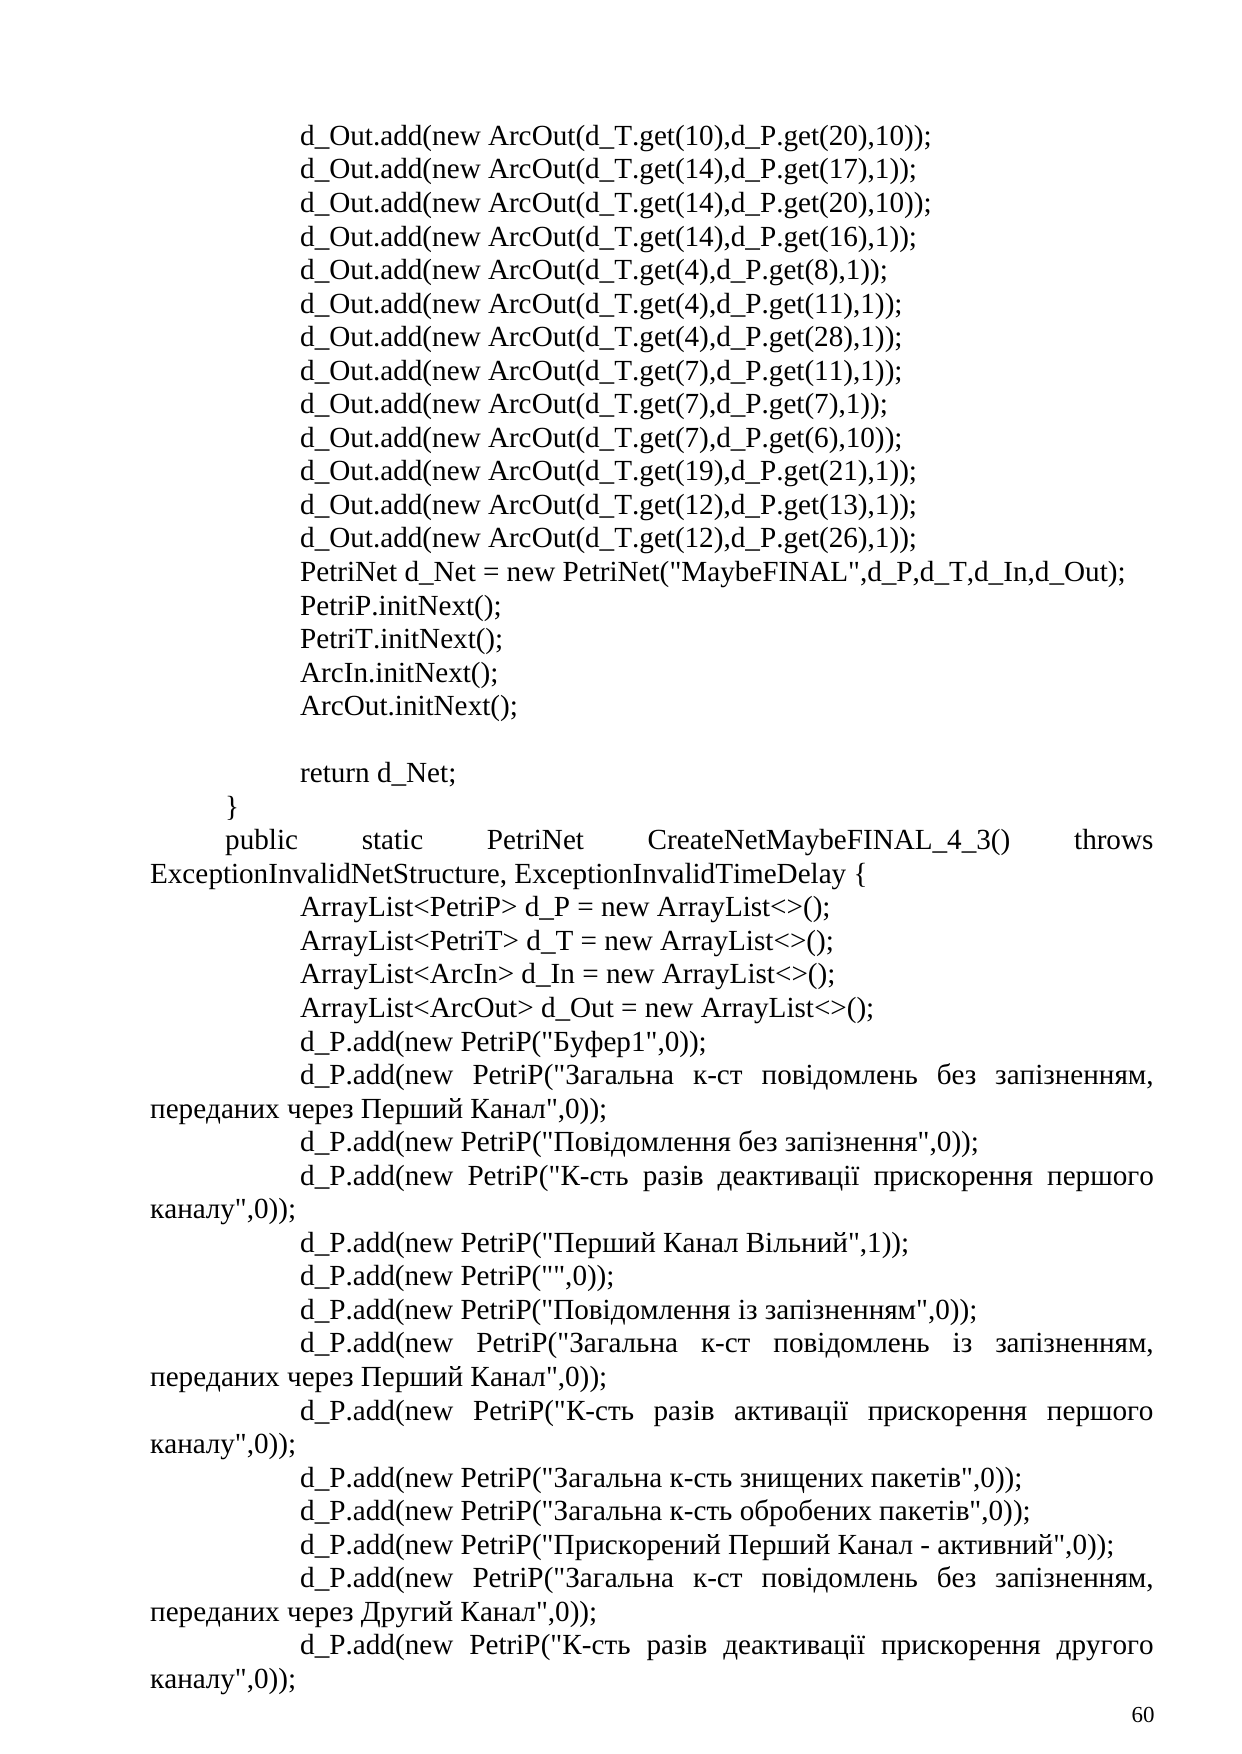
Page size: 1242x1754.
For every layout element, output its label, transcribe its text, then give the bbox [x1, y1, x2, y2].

text d_P.add(new PetriP("",0)); [150, 1258, 1154, 1292]
text d_Out.add(new ArcOut(d_T.get(14),d_P.get(16),1)); [150, 219, 1154, 252]
text PetriP.initNext(); [150, 588, 1154, 621]
text d_P.add(new PetriP("К-сть разів деактивації прискорення першого каналу",0)); [150, 1158, 1154, 1225]
text ArrayList<ArcOut> d_Out = new ArrayList<>(); [150, 990, 1154, 1024]
text d_Out.add(new ArcOut(d_T.get(7),d_P.get(6),10)); [150, 420, 1154, 453]
text d_Out.add(new ArcOut(d_T.get(10),d_P.get(20),10)); [150, 118, 1154, 152]
text d_Out.add(new ArcOut(d_T.get(19),d_P.get(21),1)); [150, 453, 1154, 487]
text return d_Net; [150, 755, 1154, 789]
text d_Out.add(new ArcOut(d_T.get(4),d_P.get(11),1)); [150, 286, 1154, 319]
text d_P.add(new PetriP("Загальна к-ст повідомлень без запізненням, переданих через Перший Канал",0)); [150, 1057, 1154, 1124]
text ArrayList<PetriT> d_T = new ArrayList<>(); [150, 923, 1154, 957]
text d_P.add(new PetriP("К-сть разів деактивації прискорення другого каналу",0)); [150, 1627, 1154, 1694]
text d_Out.add(new ArcOut(d_T.get(7),d_P.get(7),1)); [150, 386, 1154, 420]
text ArrayList<PetriP> d_P = new ArrayList<>(); [150, 889, 1154, 923]
text ArcOut.initNext(); [150, 688, 1154, 722]
text d_P.add(new PetriP("Повідомлення без запізнення",0)); [150, 1124, 1154, 1158]
text PetriT.initNext(); [150, 621, 1154, 655]
text ArrayList<ArcIn> d_In = new ArrayList<>(); [150, 957, 1154, 990]
text d_Out.add(new ArcOut(d_T.get(14),d_P.get(20),10)); [150, 185, 1154, 219]
text d_P.add(new PetriP("Повідомлення із запізненням",0)); [150, 1292, 1154, 1326]
text d_Out.add(new ArcOut(d_T.get(4),d_P.get(28),1)); [150, 319, 1154, 353]
text d_P.add(new PetriP("Загальна к-ст повідомлень із запізненням, переданих через Перший Канал",0)); [150, 1326, 1154, 1393]
text public static PetriNet CreateNetMaybeFINAL_4_3() throws ExceptionInvalidNetStructure, ExceptionInvalidTimeDelay { [150, 822, 1154, 889]
text d_Out.add(new ArcOut(d_T.get(7),d_P.get(11),1)); [150, 353, 1154, 386]
text PetriNet d_Net = new PetriNet("MaybeFINAL",d_P,d_T,d_In,d_Out); [150, 554, 1154, 588]
text d_Out.add(new ArcOut(d_T.get(12),d_P.get(26),1)); [150, 521, 1154, 554]
text d_Out.add(new ArcOut(d_T.get(14),d_P.get(17),1)); [150, 152, 1154, 185]
text ArcIn.initNext(); [150, 655, 1154, 688]
text d_P.add(new PetriP("Загальна к-сть обробених пакетів",0)); [150, 1493, 1154, 1527]
text d_P.add(new PetriP("Загальна к-ст повідомлень без запізненням, переданих через Другий Канал",0)); [150, 1560, 1154, 1627]
text d_Out.add(new ArcOut(d_T.get(4),d_P.get(8),1)); [150, 252, 1154, 286]
text d_P.add(new PetriP("Перший Канал Вільний",1)); [150, 1225, 1154, 1258]
text } [150, 789, 1154, 822]
text d_P.add(new PetriP("Буфер1",0)); [150, 1024, 1154, 1057]
text d_P.add(new PetriP("К-сть разів активації прискорення першого каналу",0)); [150, 1393, 1154, 1460]
text d_P.add(new PetriP("Загальна к-сть знищених пакетів",0)); [150, 1460, 1154, 1493]
text d_Out.add(new ArcOut(d_T.get(12),d_P.get(13),1)); [150, 487, 1154, 521]
text d_P.add(new PetriP("Прискорений Перший Канал - активний",0)); [150, 1527, 1154, 1560]
